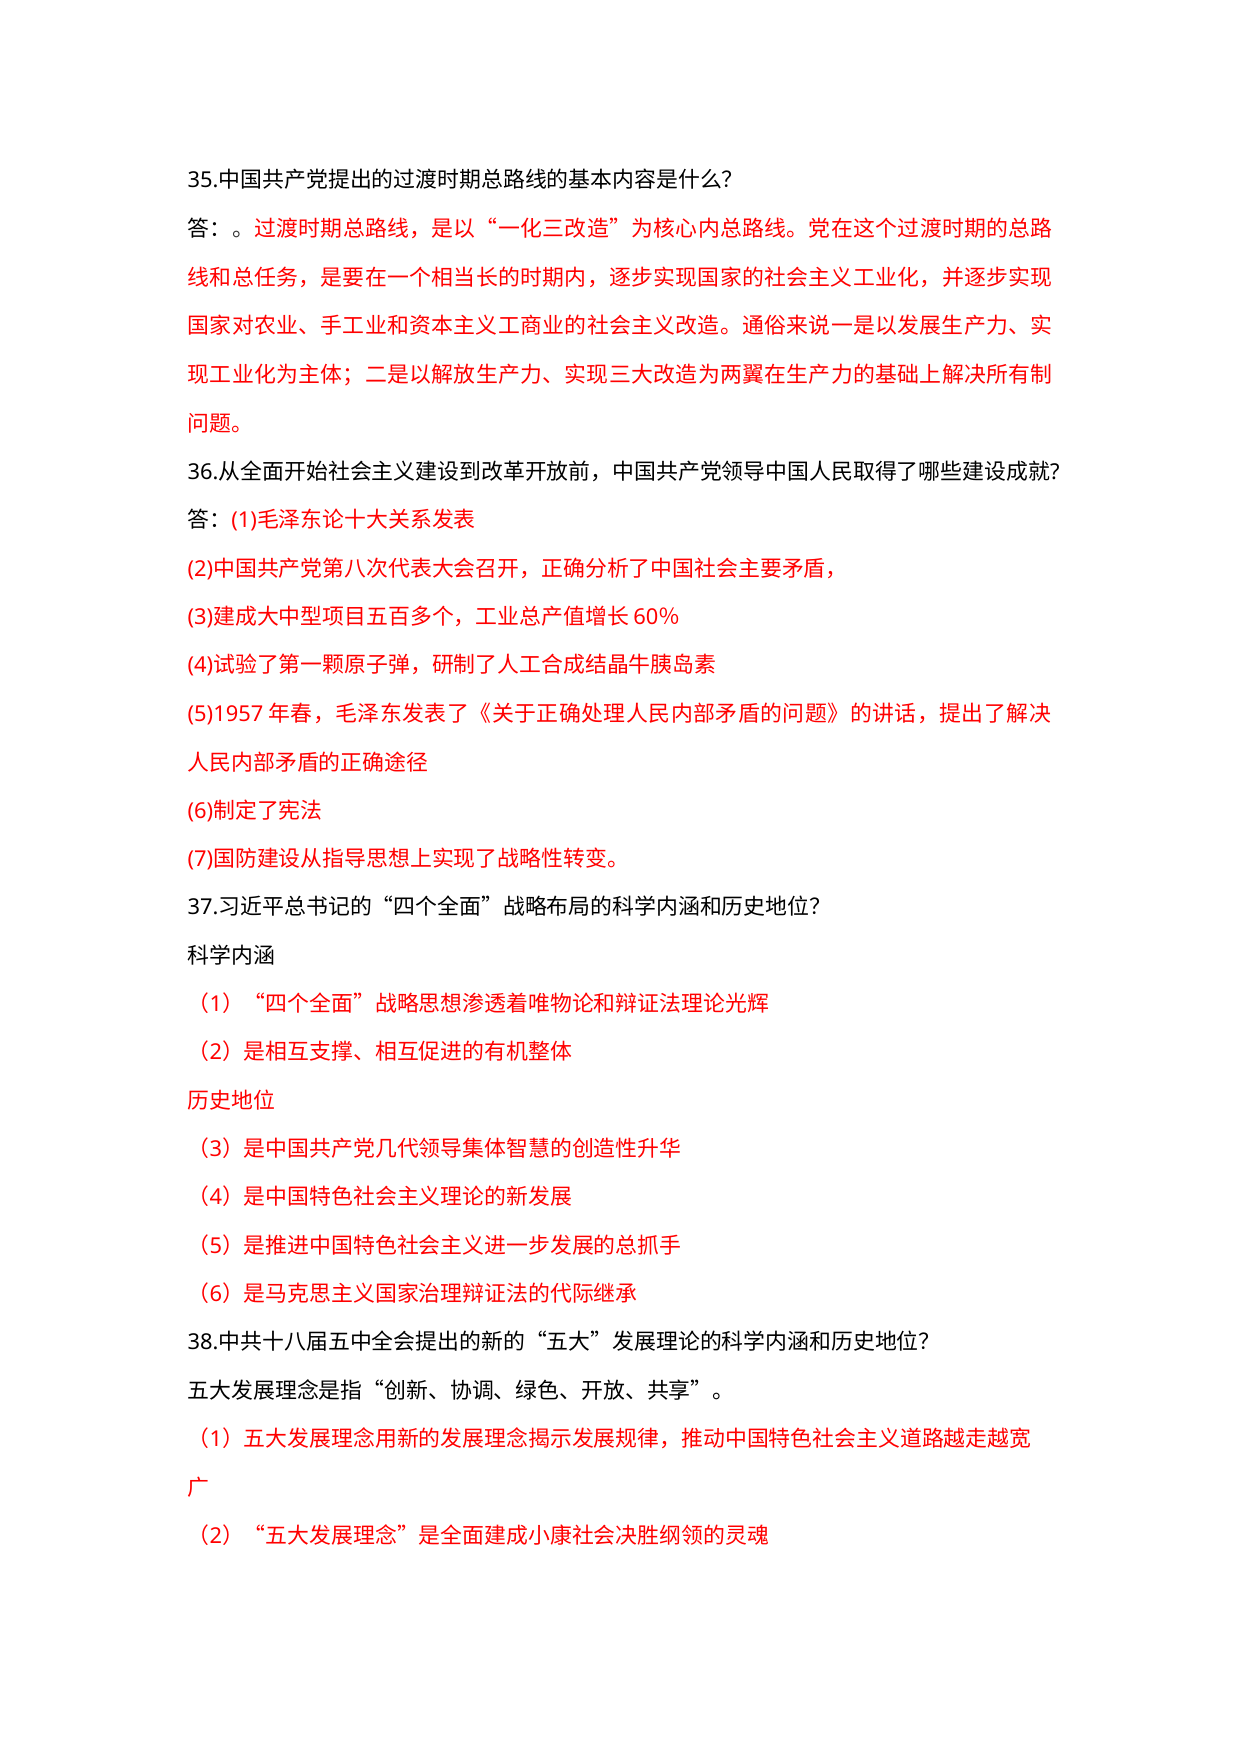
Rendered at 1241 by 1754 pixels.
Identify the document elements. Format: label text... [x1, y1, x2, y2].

text （1）“四个全面”战略思想渗透着唯物论和辩证法理论光辉 [187, 986, 1053, 1018]
text （3）是中国共产党几代领导集体智慧的创造性升华 [187, 1131, 1053, 1163]
text 35.中国共产党提出的过渡时期总路线的基本内容是什么？ [187, 162, 1053, 194]
text (3)建成大中型项目五百多个，工业总产值增长60％ [187, 599, 1053, 631]
text (7)国防建设从指导思想上实现了战略性转变。 [187, 841, 1053, 873]
text （2）“五大发展理念”是全面建成小康社会决胜纲领的灵魂 [187, 1518, 1053, 1550]
text 五大发展理念是指“创新、协调、绿色、开放、共享”。 [187, 1372, 1053, 1405]
text （1）五大发展理念用新的发展理念揭示发展规律，推动中国特色社会主义道路越走越宽广 [187, 1421, 1053, 1502]
text (6)制定了宪法 [187, 792, 1053, 825]
text 36.从全面开始社会主义建设到改革开放前，中国共产党领导中国人民取得了哪些建设成就? [187, 454, 1053, 486]
text （5）是推进中国特色社会主义进一步发展的总抓手 [187, 1227, 1053, 1260]
text （2）是相互支撑、相互促进的有机整体 [187, 1034, 1053, 1067]
text （6）是马克思主义国家治理辩证法的代际继承 [187, 1276, 1053, 1308]
text 科学内涵 [187, 937, 1053, 970]
text (4)试验了第一颗原子弹，研制了人工合成结晶牛胰岛素 [187, 647, 1053, 679]
text 答：(1)毛泽东论十大关系发表 [187, 502, 1053, 534]
text 37.习近平总书记的“四个全面”战略布局的科学内涵和历史地位？ [187, 889, 1053, 922]
text (5)1957年春，毛泽东发表了《关于正确处理人民内部矛盾的问题》的讲话，提出了解决人民内部矛盾的正确途径 [187, 695, 1053, 777]
text （4）是中国特色社会主义理论的新发展 [187, 1179, 1053, 1212]
text 38.中共十八届五中全会提出的新的“五大”发展理论的科学内涵和历史地位？ [187, 1324, 1053, 1357]
text 历史地位 [187, 1082, 1053, 1115]
text 答：。过渡时期总路线，是以“一化三改造”为核心内总路线。党在这个过渡时期的总路线和总任务，是要在一个相当长的时期内，逐步实现国家的社会主义工业化，并逐步实现国家对农业、手工业和资本主义工商业的社会主义改造。通俗来说一是以发展生产力、实现工业化为主体；二是以解放生产力、实现三大改造为两翼在生产力的基础上解决所有制问题。 [187, 210, 1053, 438]
text (2)中国共产党第八次代表大会召开，正确分析了中国社会主要矛盾， [187, 550, 1053, 583]
